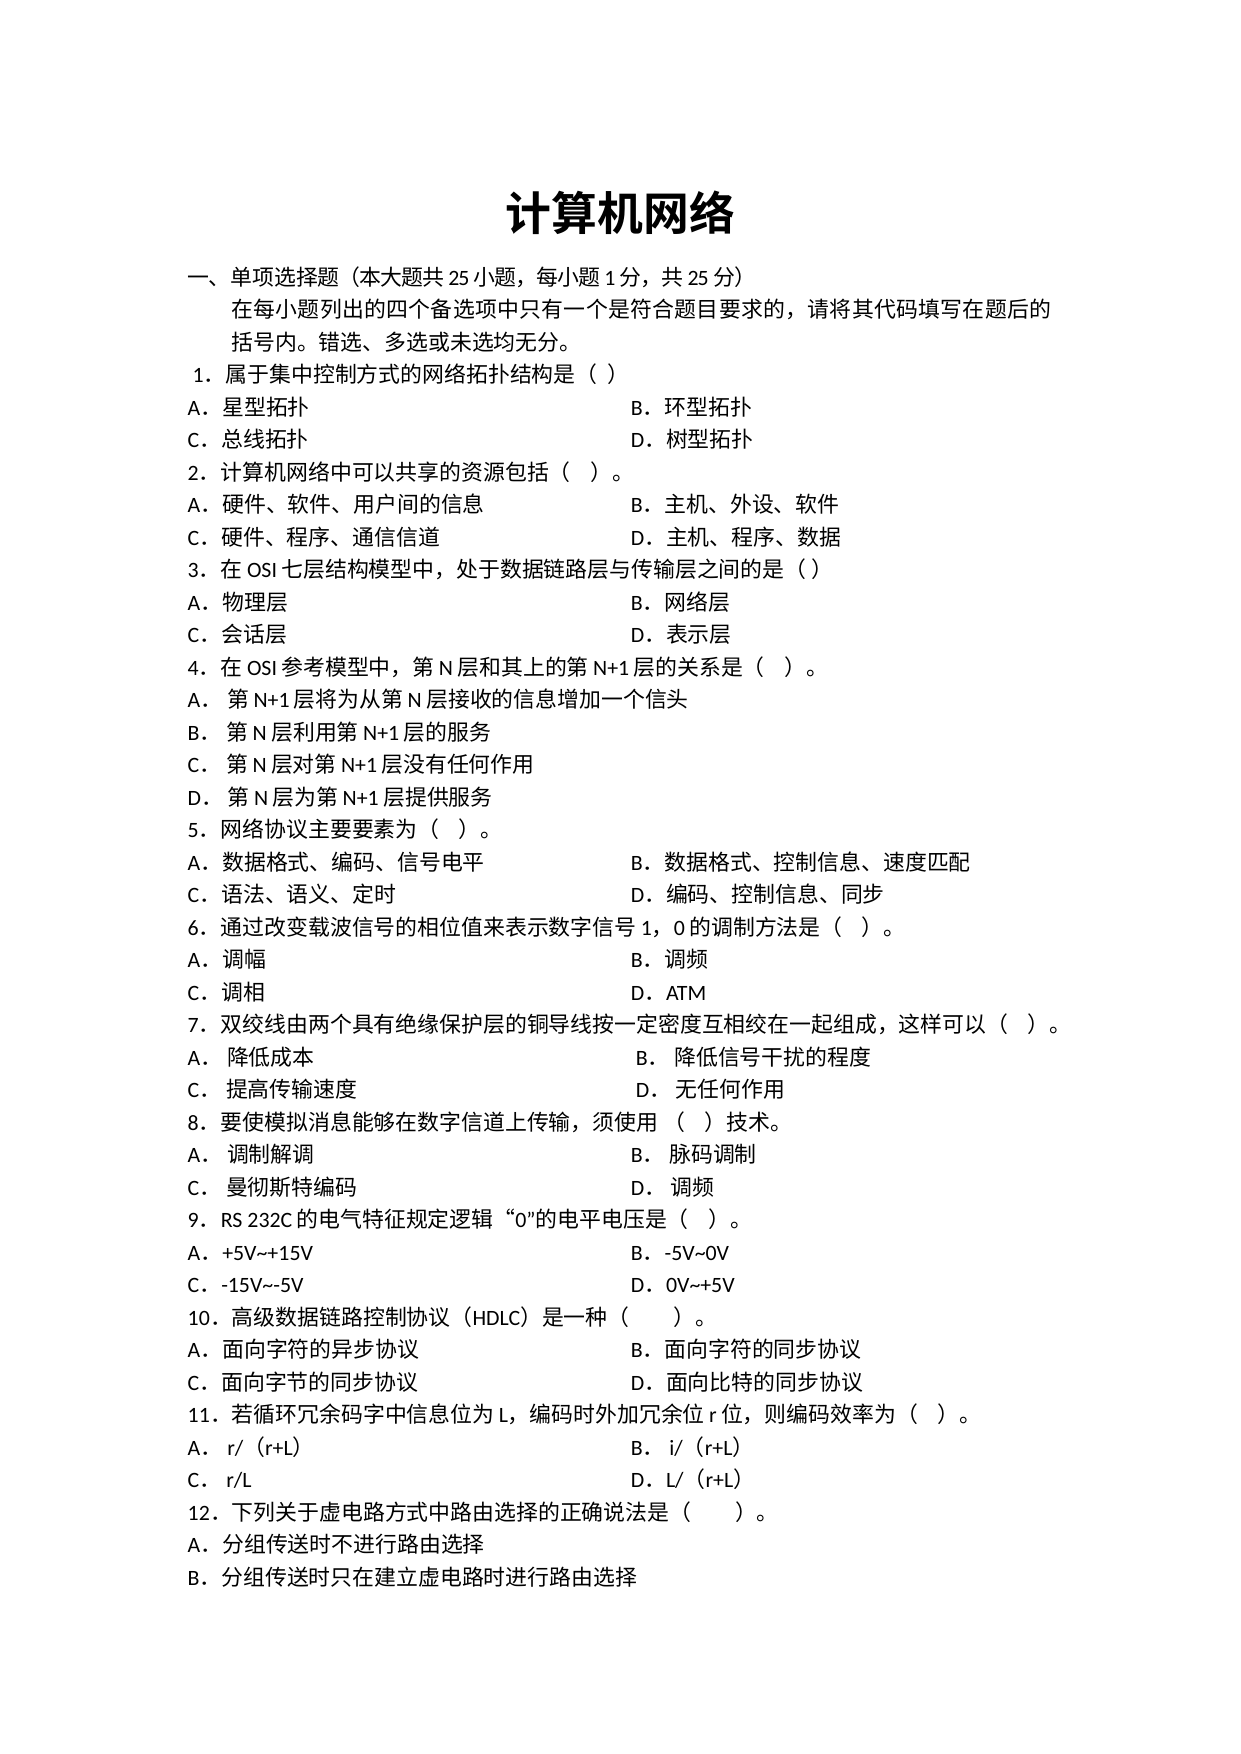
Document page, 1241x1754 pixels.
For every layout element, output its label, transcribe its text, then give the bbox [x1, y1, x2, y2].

text 4．在OSI参考模型中，第N层和其上的第N+1层的关系是（ ）。 [187, 649, 1053, 682]
text C．总线拓扑 D．树型拓扑 [187, 422, 1053, 454]
text 5．网络协议主要要素为（ ）。 [187, 812, 1053, 844]
text C．调相 D．ATM [187, 974, 1053, 1007]
text A．硬件、软件、用户间的信息 B．主机、外设、软件 [187, 487, 1053, 519]
text A．物理层 B．网络层 [187, 584, 1053, 617]
text A．数据格式、编码、信号电平 B．数据格式、控制信息、速度匹配 [187, 844, 1053, 877]
text 8．要使模拟消息能够在数字信道上传输，须使用 （ ）技术。 [187, 1104, 1053, 1137]
text A． 降低成本 B． 降低信号干扰的程度 [187, 1039, 1053, 1072]
text B． 第N层利用第N+1层的服务 [187, 714, 1053, 747]
text C． 提高传输速度 D． 无任何作用 [187, 1072, 1053, 1104]
text 11．若循环冗余码字中信息位为L，编码时外加冗余位r位，则编码效率为（ ）。 [187, 1397, 1053, 1429]
text 一、单项选择题（本大题共25小题，每小题1分，共25分） [187, 259, 1053, 292]
text 3．在OSI七层结构模型中，处于数据链路层与传输层之间的是（ ） [187, 552, 1053, 584]
text D． 第N层为第N+1层提供服务 [187, 779, 1053, 812]
text C．-15V~-5V D．0V~+5V [187, 1267, 1053, 1299]
text A．+5V~+15V B．-5V~0V [187, 1234, 1053, 1267]
text 计算机网络 [187, 162, 1053, 259]
text C．会话层 D．表示层 [187, 617, 1053, 649]
text C． 曼彻斯特编码 D． 调频 [187, 1169, 1053, 1202]
text A．分组传送时不进行路由选择 [187, 1527, 1053, 1559]
text 10．高级数据链路控制协议（HDLC）是一种（ ）。 [187, 1299, 1053, 1332]
text A． r/（r+L） B． i/（r+L） [187, 1429, 1053, 1462]
text 1．属于集中控制方式的网络拓扑结构是（ ） [187, 357, 1053, 389]
text 6．通过改变载波信号的相位值来表示数字信号1，0的调制方法是（ ）。 [187, 909, 1053, 942]
text 7．双绞线由两个具有绝缘保护层的铜导线按一定密度互相绞在一起组成，这样可以（ ）。 [187, 1007, 1053, 1039]
text A． 第N+1层将为从第N层接收的信息增加一个信头 [187, 682, 1053, 714]
text A．面向字符的异步协议 B．面向字符的同步协议 [187, 1332, 1053, 1364]
text 在每小题列出的四个备选项中只有一个是符合题目要求的，请将其代码填写在题后的括号内。错选、多选或未选均无分。 [231, 292, 1053, 357]
text A．调幅 B．调频 [187, 942, 1053, 974]
text C． r/L D．L/（r+L） [187, 1462, 1053, 1494]
text 9．RS 的电气特征规定逻辑“的电平电压是（ ）。 [187, 1202, 1053, 1234]
text A．星型拓扑 B．环型拓扑 [187, 389, 1053, 422]
text 2．计算机网络中可以共享的资源包括（ ）。 [187, 454, 1053, 487]
text 12．下列关于虚电路方式中路由选择的正确说法是（ ）。 [187, 1494, 1053, 1527]
text C．面向字节的同步协议 D．面向比特的同步协议 [187, 1364, 1053, 1397]
text C． 第N层对第N+1层没有任何作用 [187, 747, 1053, 779]
text C．硬件、程序、通信信道 D．主机、程序、数据 [187, 519, 1053, 552]
text B．分组传送时只在建立虚电路时进行路由选择 [187, 1559, 1053, 1592]
text C．语法、语义、定时 D．编码、控制信息、同步 [187, 877, 1053, 909]
text A． 调制解调 B． 脉码调制 [187, 1137, 1053, 1169]
